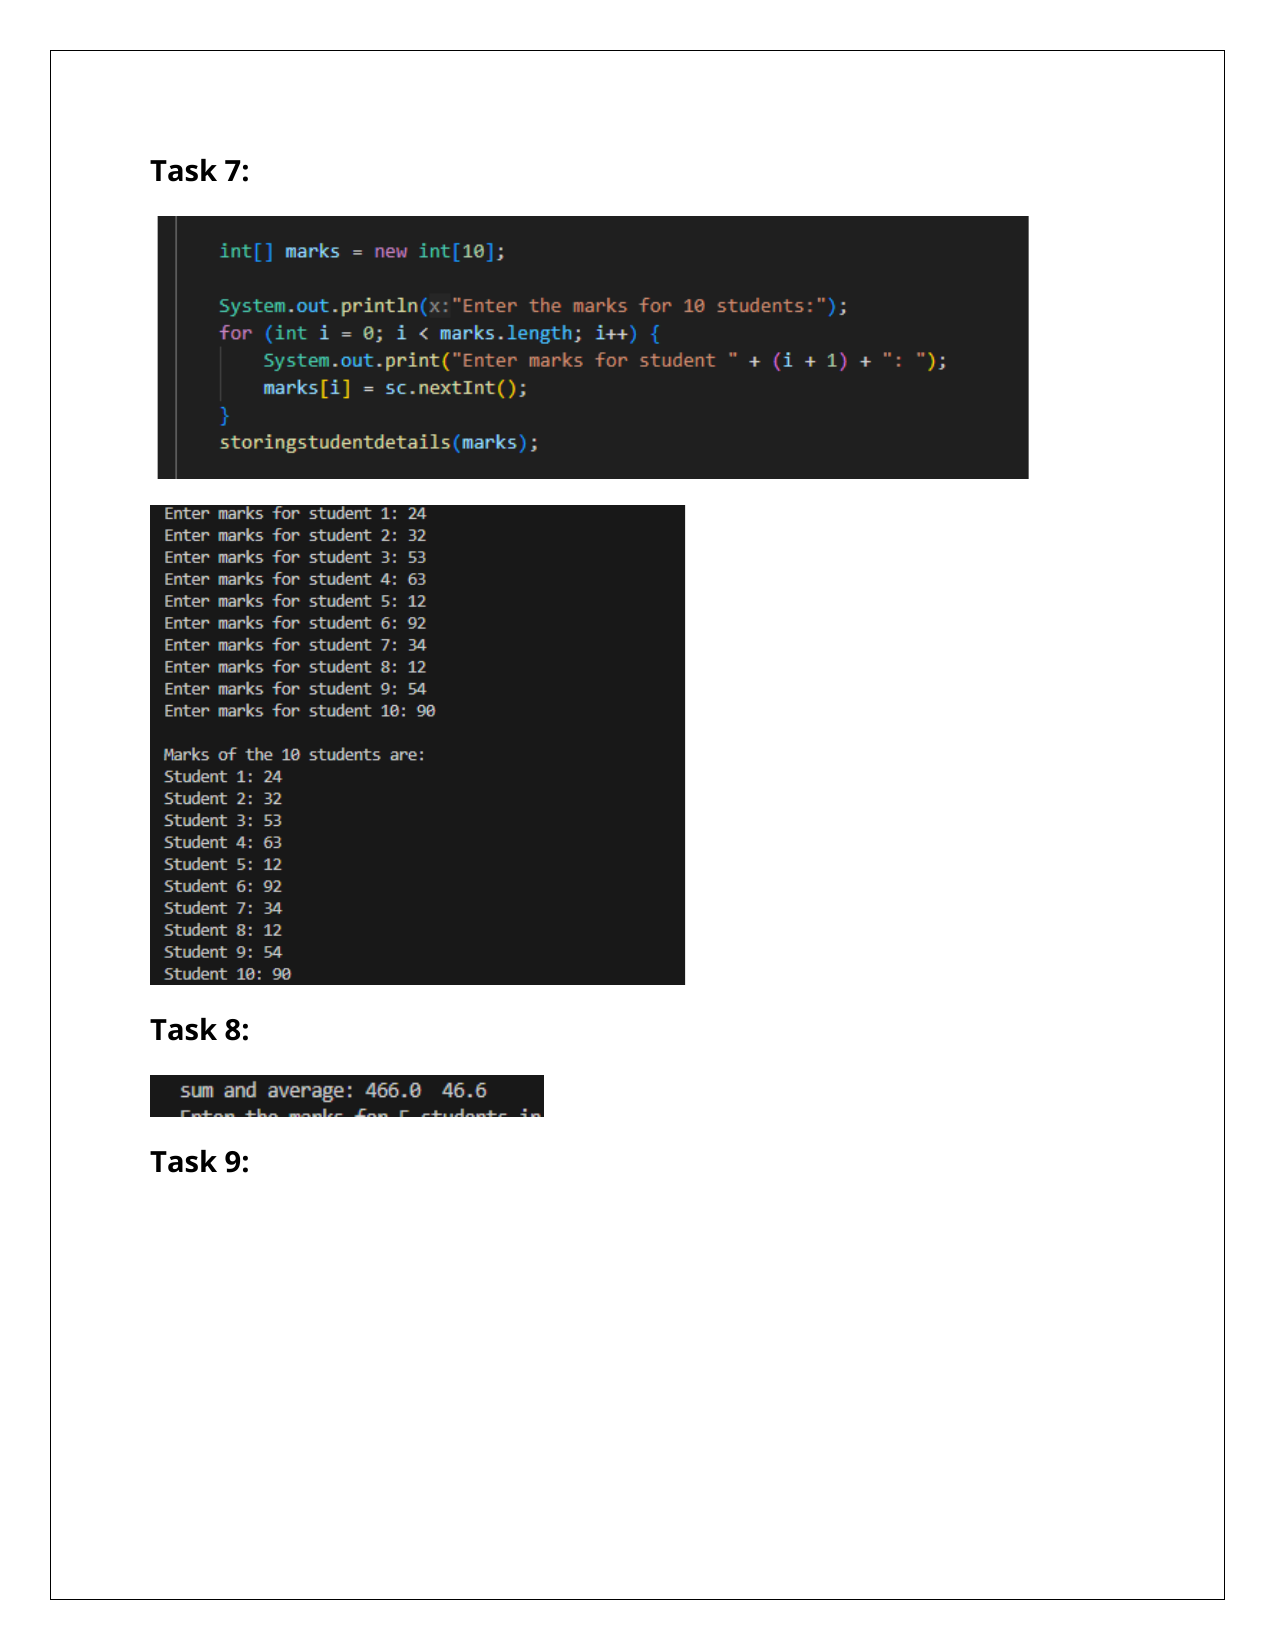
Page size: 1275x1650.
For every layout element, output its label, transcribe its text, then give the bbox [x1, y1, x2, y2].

text Task 7: [150, 150, 1125, 190]
text Task 9: [150, 1141, 1125, 1181]
picture [157, 216, 1029, 479]
text Task 8: [150, 1009, 1125, 1049]
picture [150, 505, 686, 985]
picture [150, 1075, 544, 1117]
